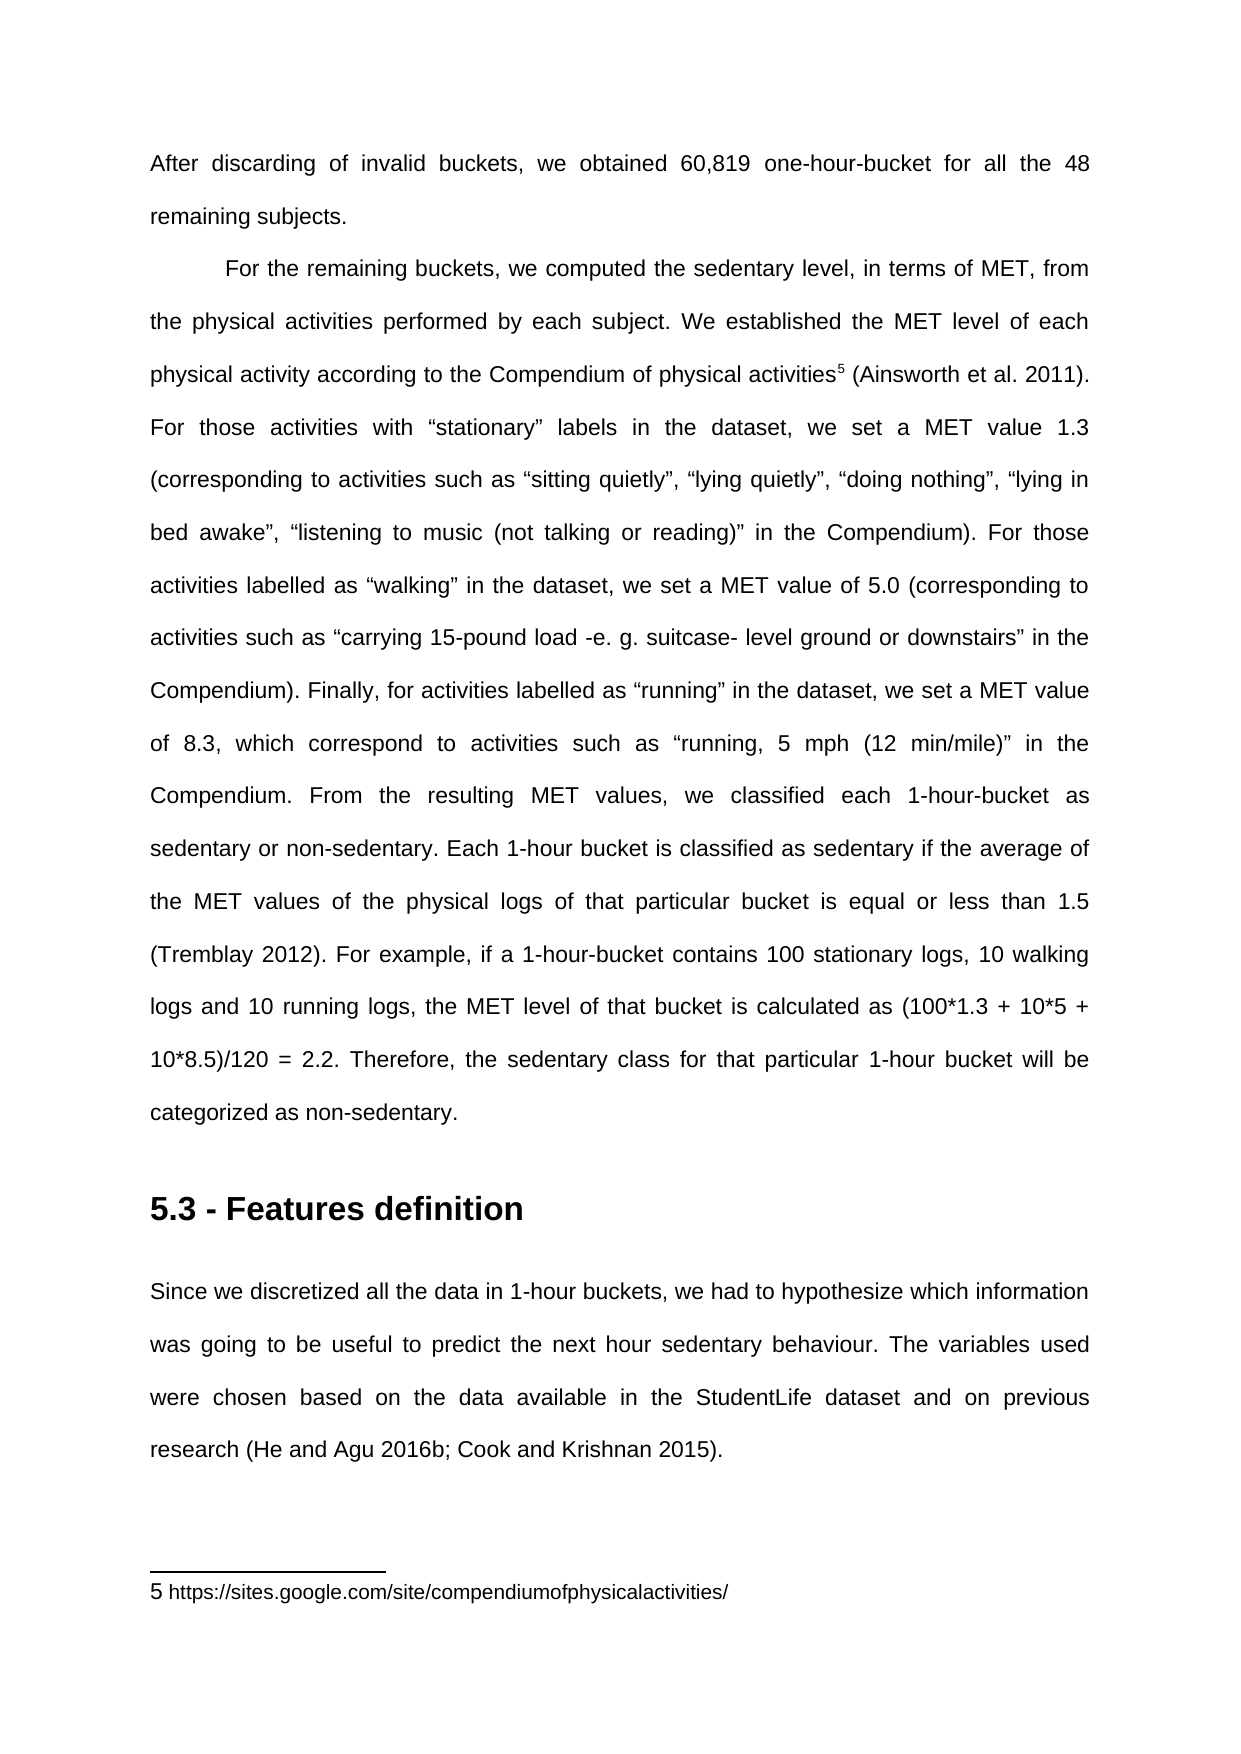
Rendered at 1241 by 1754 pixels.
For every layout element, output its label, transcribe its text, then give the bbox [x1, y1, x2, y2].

subtitle 5.3 - Features definition [150, 1189, 1090, 1227]
text After discarding of invalid buckets, we obtained 60,819 one-hour-bucket for all the 48 remaining subjects. [150, 150, 1090, 229]
text For the remaining buckets, we computed the sedentary level, in terms of MET, from the physical activities performed by each subject. We established the MET level of each physical activity according to the Compendium of physical activities (Ainsworth et al. 2011). For those activities with “stationary” labels in the dataset, we set a MET value 1.3 (corresponding to activities such as “sitting quietly”, “lying quietly”, “doing nothing”, “lying in bed awake”, “listening to music (not talking or reading)” in the Compendium). For those activities labelled as “walking” in the dataset, we set a MET value of 5.0 (corresponding to activities such as “carrying 15-pound load -e. g. suitcase- level ground or downstairs” in the Compendium). Finally, for activities labelled as “running” in the dataset, we set a MET value of 8.3, which correspond to activities such as “running, 5 mph (12 min/mile)” in the Compendium. From the resulting MET values, we classified each 1-hour-bucket as sedentary or non-sedentary. Each 1-hour bucket is classified as sedentary if the average of the MET values of the physical logs of that particular bucket is equal or less than 1.5 (Tremblay 2012). For example, if a 1-hour-bucket contains 100 stationary logs, 10 walking logs and 10 running logs, the MET level of that bucket is calculated as (100*1.3 + 10*5 + 10*8.5)/120 = 2.2. Therefore, the sedentary class for that particular 1-hour bucket will be categorized as non-sedentary. [150, 255, 1090, 1125]
text Since we discretized all the data in 1-hour buckets, we had to hypothesize which information was going to be useful to predict the next hour sedentary behaviour. The variables used were chosen based on the data available in the StudentLife dataset and on previous research (He and Agu 2016b; Cook and Krishnan 2015). [150, 1278, 1090, 1463]
